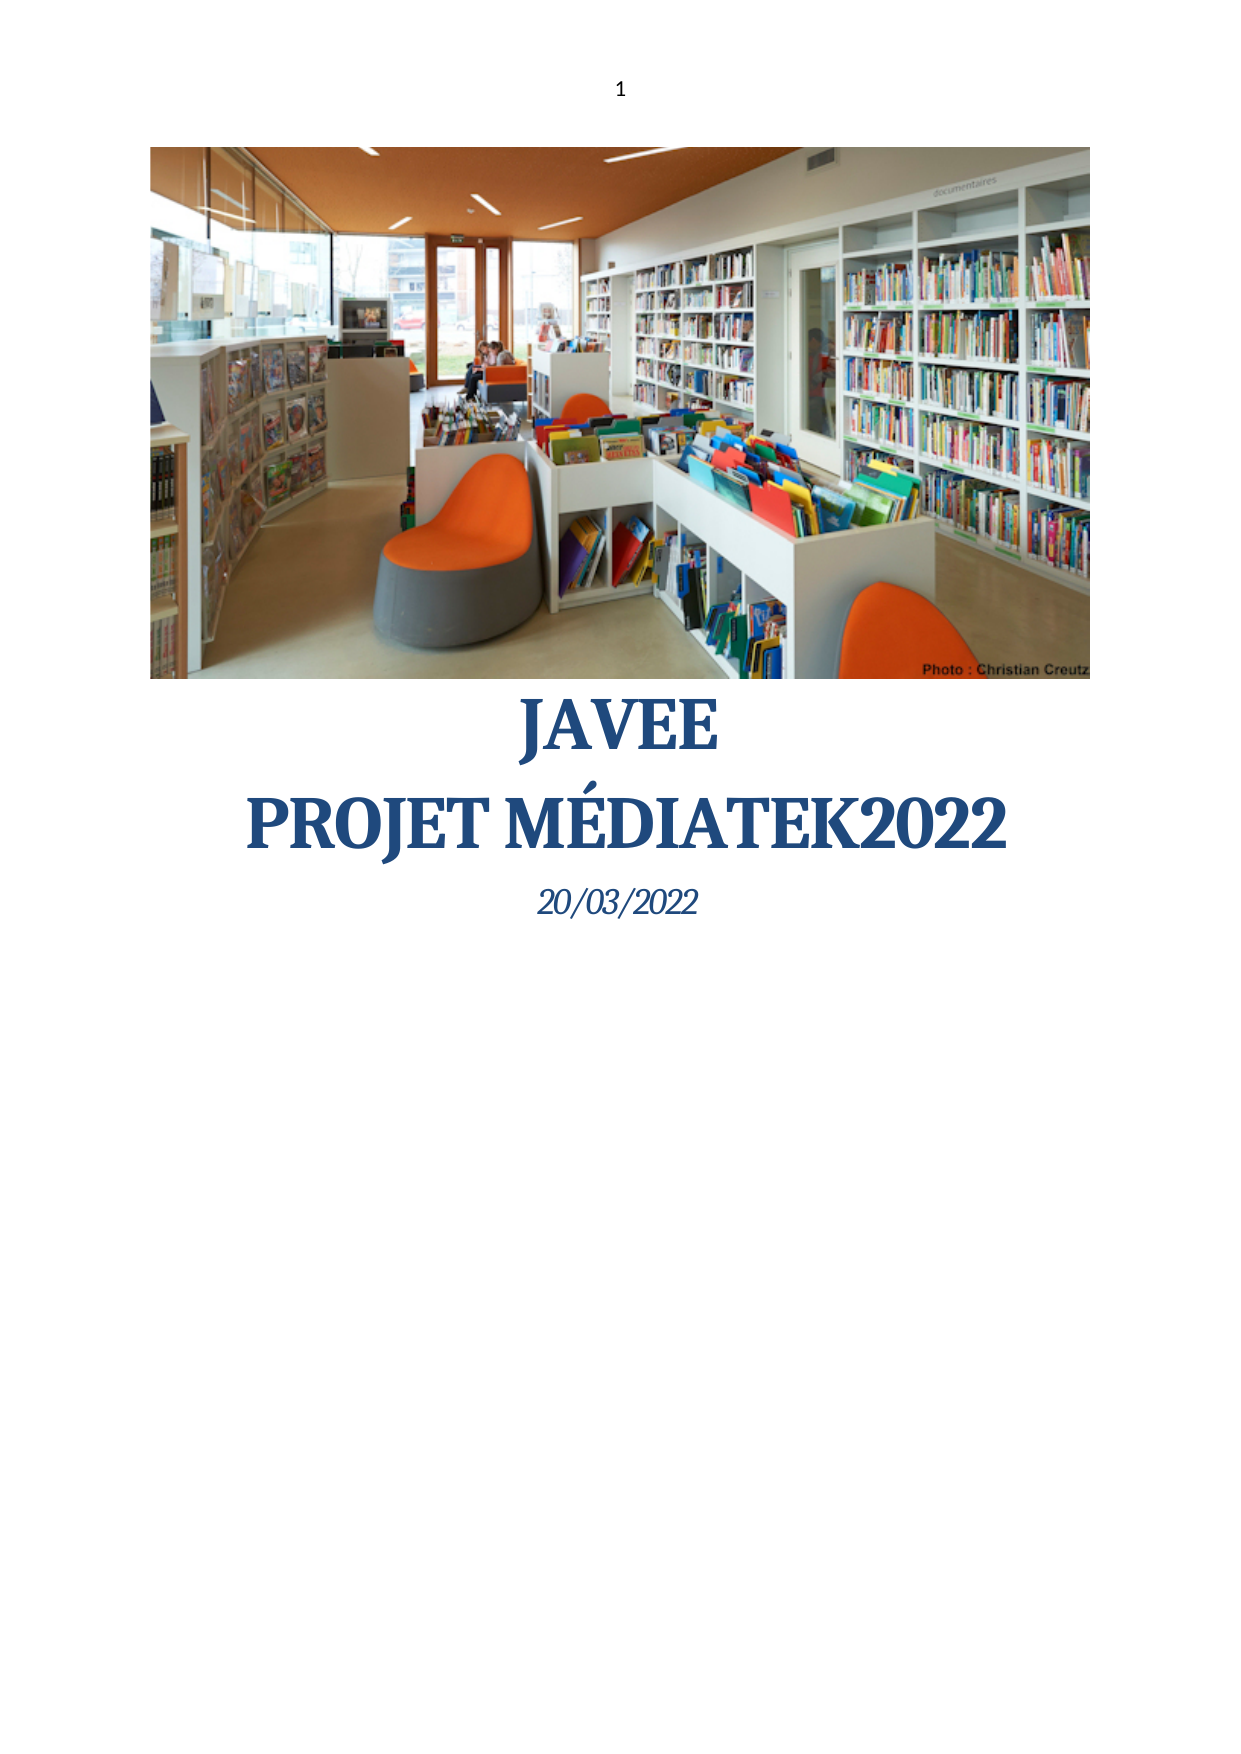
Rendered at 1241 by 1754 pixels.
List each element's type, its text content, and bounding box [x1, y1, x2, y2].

picture [150, 147, 1090, 679]
title JavEE [148, 682, 1093, 768]
title 20/03/2022 [148, 881, 1093, 924]
title Projet médiatek2022 [148, 781, 1093, 868]
